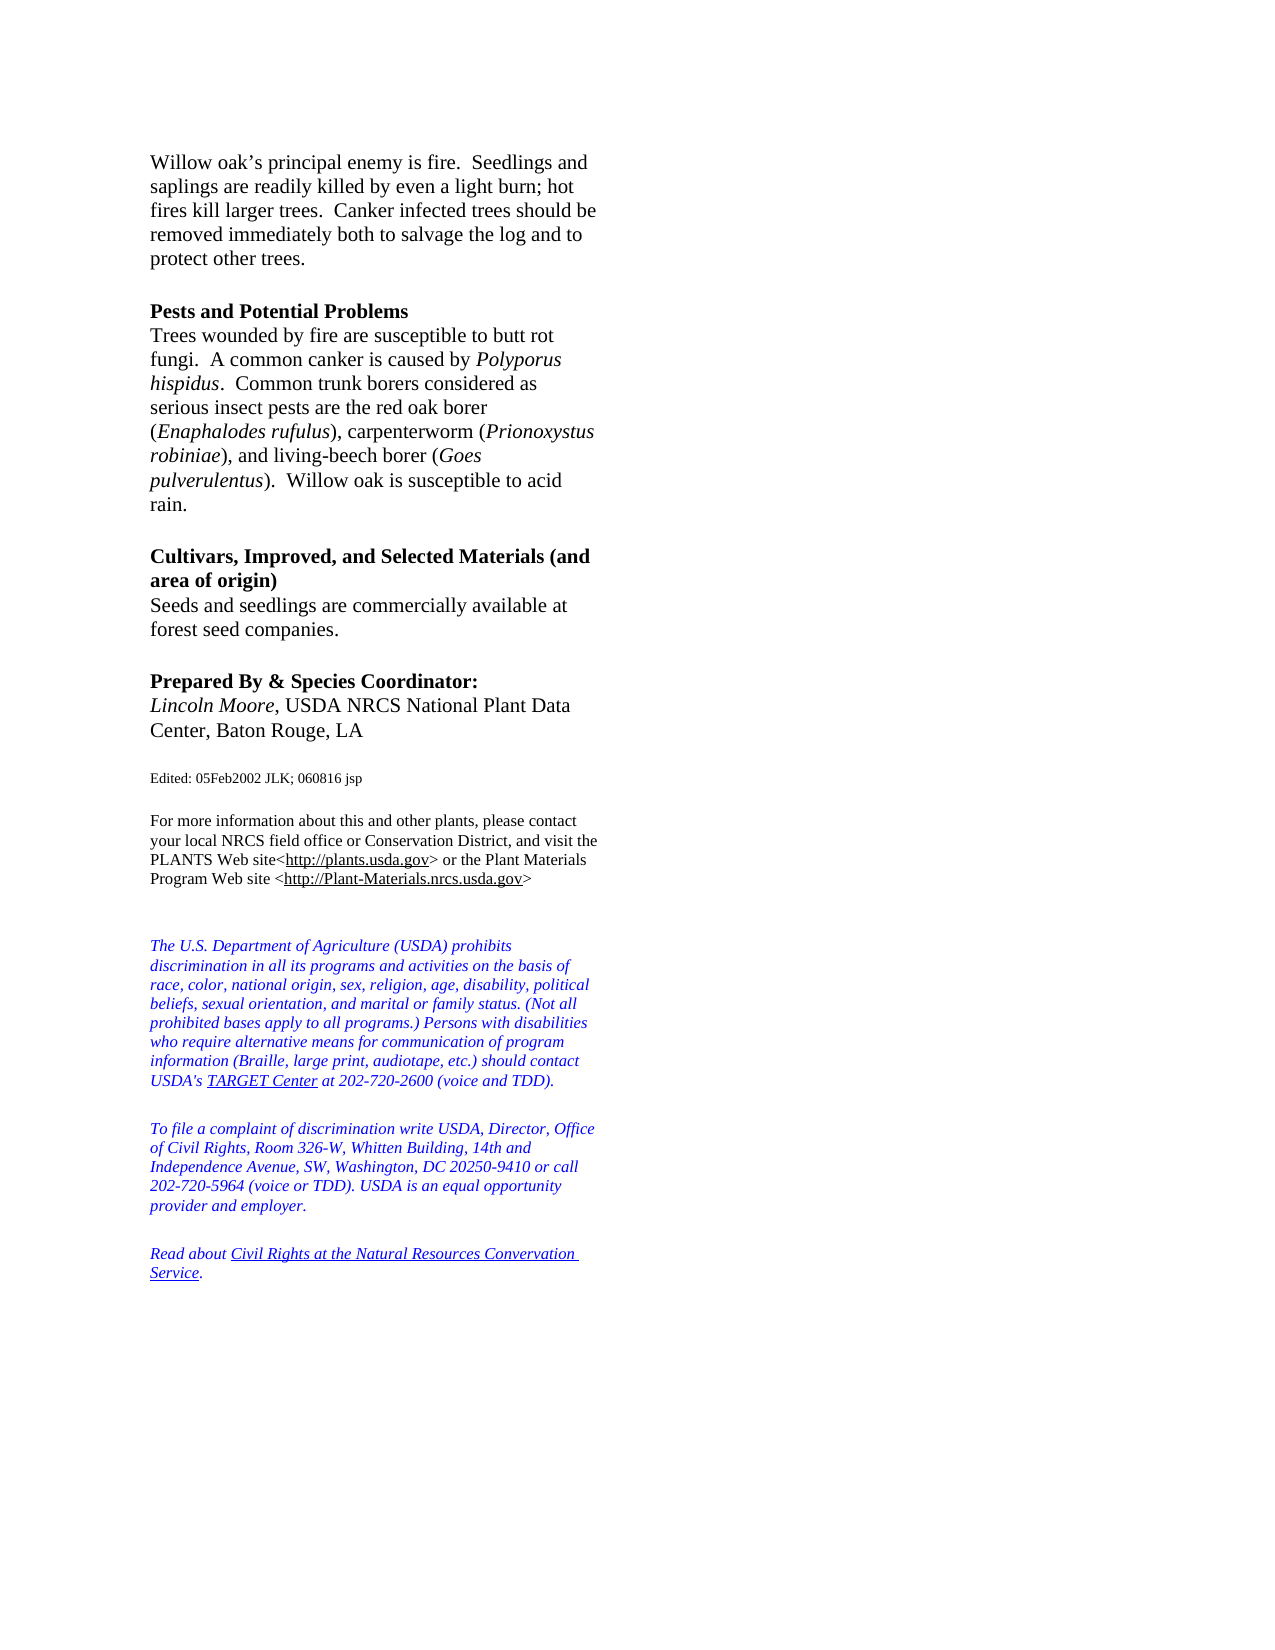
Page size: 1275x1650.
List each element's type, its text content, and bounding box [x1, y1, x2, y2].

text Pests and Potential Problems [150, 299, 600, 323]
text Edited: 05Feb2002 JLK; 060816 jsp [150, 770, 600, 787]
text Willow oak’s principal enemy is fire. Seedlings and saplings are readily killed by even a light burn; hot fires kill larger trees. Canker infected trees should be removed immediately both to salvage the log and to protect other trees. [150, 150, 600, 270]
text For more information about this and other plants, please contact your local NRCS field office or Conservation District, and visit the PLANTS Web site<http://plants.usda.gov> or the Plant Materials Program Web site <http://Plant-Materials.nrcs.usda.gov> [150, 811, 600, 888]
text Prepared By & Species Coordinator: [150, 669, 600, 693]
text Seeds and seedlings are commercially available at forest seed companies. [150, 592, 600, 641]
text , , [150, 693, 600, 742]
text To file a complaint of discrimination write USDA, Director, Office of Civil Rights, Room 326-W, Whitten Building, 14th and Independence Avenue, SW, Washington, DC 20250-9410 or call 202-720-5964 (voice or TDD). USDA is an equal opportunity provider and employer. [150, 1119, 600, 1214]
text Cultivars, Improved, and Selected Materials (and area of origin) [150, 544, 600, 592]
text The Department of Agriculture (USDA) prohibits discrimination in all its programs and activities on the basis of race, color, national origin, sex, religion, age, disability, political beliefs, sexual orientation, and marital or family status. (Not all prohibited bases apply to all programs.) Persons with disabilities who require alternative means for communication of program information (Braille, large print, audiotape, etc.) should contact USDA's TARGET Center at 202-720-2600 (voice and TDD). [150, 936, 600, 1089]
text Read about Civil Rights at the Natural Resources Convervation Service. [150, 1244, 600, 1282]
text Trees wounded by fire are susceptible to butt rot fungi. A common canker is caused by Polyporus hispidus. Common trunk borers considered as serious insect pests are the red oak borer (Enaphalodes rufulus), carpenterworm (Prionoxystus robiniae), and living-beech borer (Goes pulverulentus). Willow oak is susceptible to acid rain. [150, 323, 600, 516]
